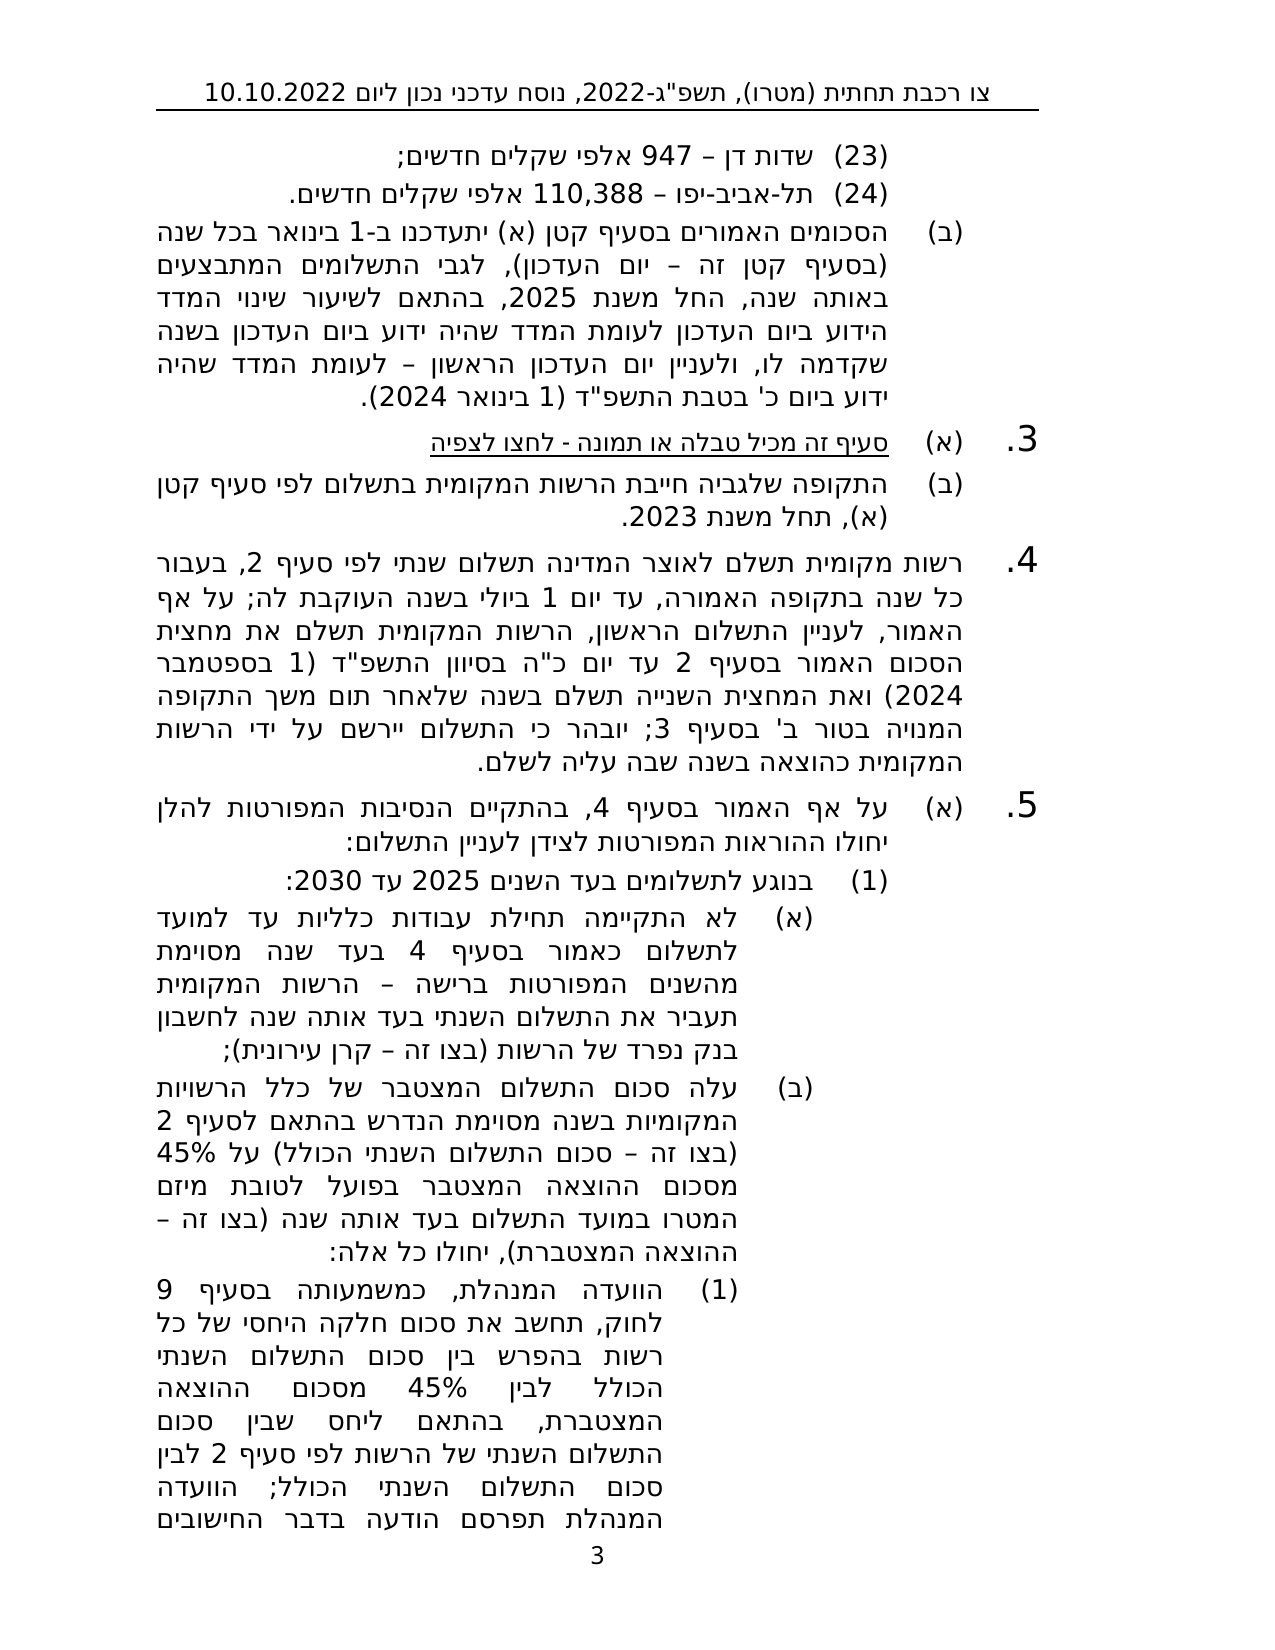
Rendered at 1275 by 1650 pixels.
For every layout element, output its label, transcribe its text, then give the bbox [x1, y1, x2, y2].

text (23) שדות דן – 947 אלפי שקלים חדשים; [156, 147, 889, 178]
text (ב) התקופה שלגביה חייבת הרשות המקומית בתשלום לפי סעיף קטן (א), תחל משנת 2023. [156, 473, 964, 537]
text (ב) הסכומים האמורים בסעיף קטן (א) יתעדכנו ב-1 בינואר בכל שנה (בסעיף קטן זה – יום העדכון), לגבי התשלומים המתבצעים באותה שנה, החל משנת 2025, בהתאם לשיעור שינוי המדד הידוע ביום העדכון לעומת המדד שהיה ידוע ביום העדכון בשנה שקדמה לו, ולעניין יום העדכון הראשון – לעומת המדד שהיה ידוע ביום כ' בטבת התשפ"ד (1 בינואר 2024). [156, 223, 964, 418]
text 4. רשות מקומית תשלם לאוצר המדינה תשלום שנתי לפי סעיף 2, בעבור כל שנה בתקופה האמורה, עד יום 1 ביולי בשנה העוקבת לה; על אף האמור, לעניין התשלום הראשון, הרשות המקומית תשלם את מחצית הסכום האמור בסעיף 2 עד יום כ"ה בסיוון התשפ"ד (1 בספטמבר 2024) ואת המחצית השנייה תשלם בשנה שלאחר תום משך התקופה המנויה בטור ב' בסעיף 3; יובהר כי התשלום יירשם על ידי הרשות המקומית כהוצאה בשנה שבה עליה לשלם. [156, 544, 1039, 782]
text (24) תל-אביב-יפו – 110,388 אלפי שקלים חדשים. [156, 185, 889, 216]
text (1) בנוגע לתשלומים בעד השנים 2025 עד 2030: [156, 869, 889, 900]
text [156, 1278, 739, 1539]
text (ב) עלה סכום התשלום המצטבר של כלל הרשויות המקומיות בשנה מסוימת הנדרש בהתאם לסעיף 2 (בצו זה – סכום התשלום השנתי הכולל) על 45% מסכום ההוצאה המצטבר בפועל לטובת מיזם המטרו במועד התשלום בעד אותה שנה (בצו זה – ההוצאה המצטברת), יחולו כל אלה: [156, 1076, 814, 1272]
text 3. (א) סעיף זה מכיל טבלה או תמונה - לחצו לצפיה [156, 425, 1039, 466]
text 5. (א) על אף האמור בסעיף 4, בהתקיים הנסיבות המפורטות להלן יחולו ההוראות המפורטות לצידן לעניין התשלום: [156, 788, 1039, 862]
text (א) לא התקיימה תחילת עבודות כלליות עד למועד לתשלום כאמור בסעיף 4 בעד שנה מסוימת מהשנים המפורטות ברישה – הרשות המקומית תעביר את התשלום השנתי בעד אותה שנה לחשבון בנק נפרד של הרשות (בצו זה – קרן עירונית); [156, 907, 814, 1070]
